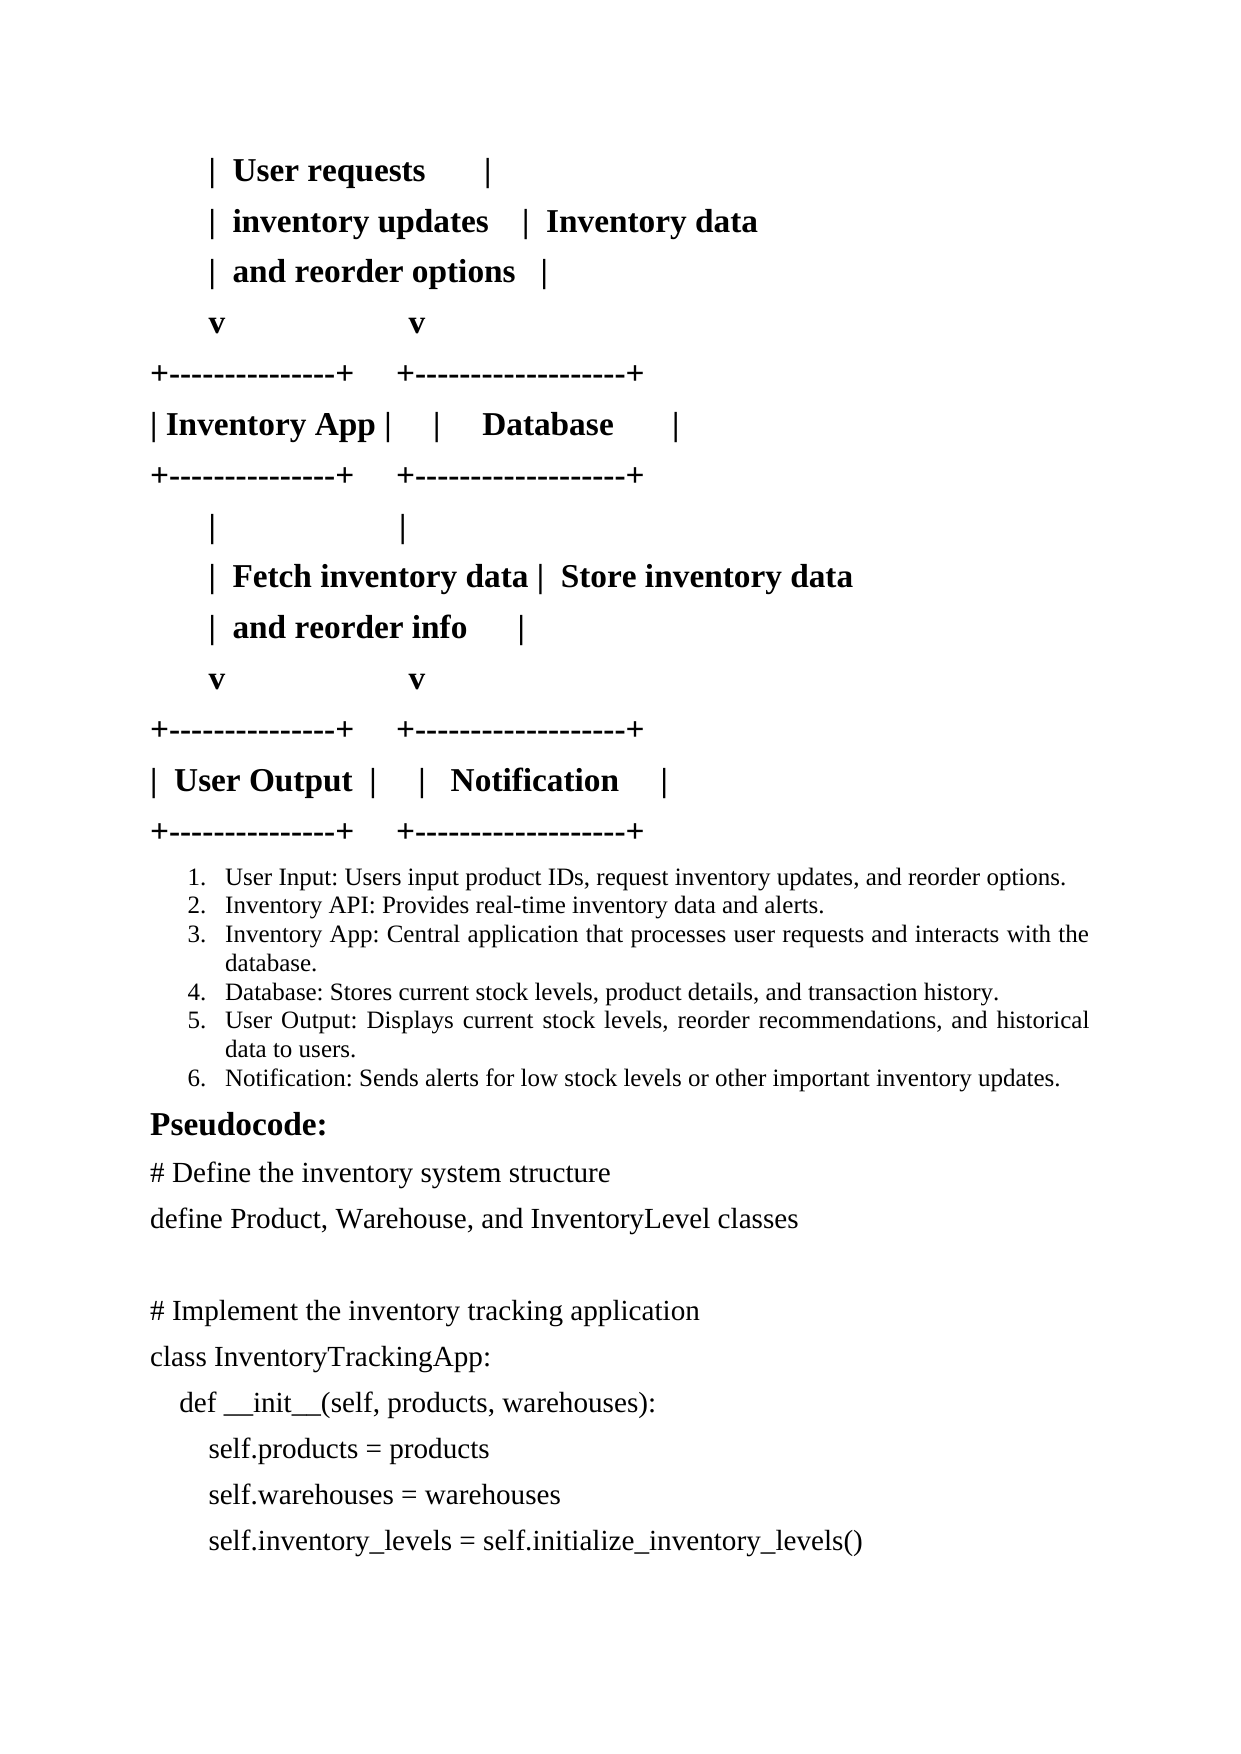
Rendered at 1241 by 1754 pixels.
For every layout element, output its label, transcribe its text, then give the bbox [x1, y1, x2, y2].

text self.products = products [150, 1431, 1090, 1465]
list Inventory API: Provides real-time inventory data and alerts. [187, 890, 1090, 919]
text +---------------+ +-------------------+ [150, 709, 1090, 747]
text | User requests | [150, 150, 1090, 188]
text self.inventory_levels = self.initialize_inventory_levels() [150, 1523, 1090, 1557]
text | Inventory App | | Database | [150, 404, 1090, 442]
text Pseudocode: [150, 1104, 1090, 1142]
text | User Output | | Notification | [150, 760, 1090, 798]
text | inventory updates | Inventory data [150, 201, 1090, 239]
text | and reorder options | [150, 252, 1090, 290]
text define Product, Warehouse, and InventoryLevel classes [150, 1201, 1090, 1234]
text self.warehouses = warehouses [150, 1477, 1090, 1511]
text +---------------+ +-------------------+ [150, 811, 1090, 849]
list User Output: Displays current stock levels, reorder recommendations, and historical data to users. [187, 1005, 1090, 1063]
text | and reorder info | [150, 607, 1090, 646]
text class InventoryTrackingApp: [150, 1339, 1090, 1373]
list Database: Stores current stock levels, product details, and transaction history. [187, 977, 1090, 1005]
text +---------------+ +-------------------+ [150, 353, 1090, 392]
list Notification: Sends alerts for low stock levels or other important inventory updates. [187, 1063, 1090, 1092]
text | Fetch inventory data | Store inventory data [150, 557, 1090, 595]
text # Implement the inventory tracking application [150, 1293, 1090, 1327]
text +---------------+ +-------------------+ [150, 455, 1090, 493]
text v v [150, 658, 1090, 697]
text def __init__(self, products, warehouses): [150, 1385, 1090, 1419]
list Inventory App: Central application that processes user requests and interacts with the database. [187, 919, 1090, 977]
text # Define the inventory system structure [150, 1155, 1090, 1188]
list User Input: Users input product IDs, request inventory updates, and reorder options. [187, 862, 1090, 890]
text | | [150, 506, 1090, 544]
text v v [150, 302, 1090, 341]
